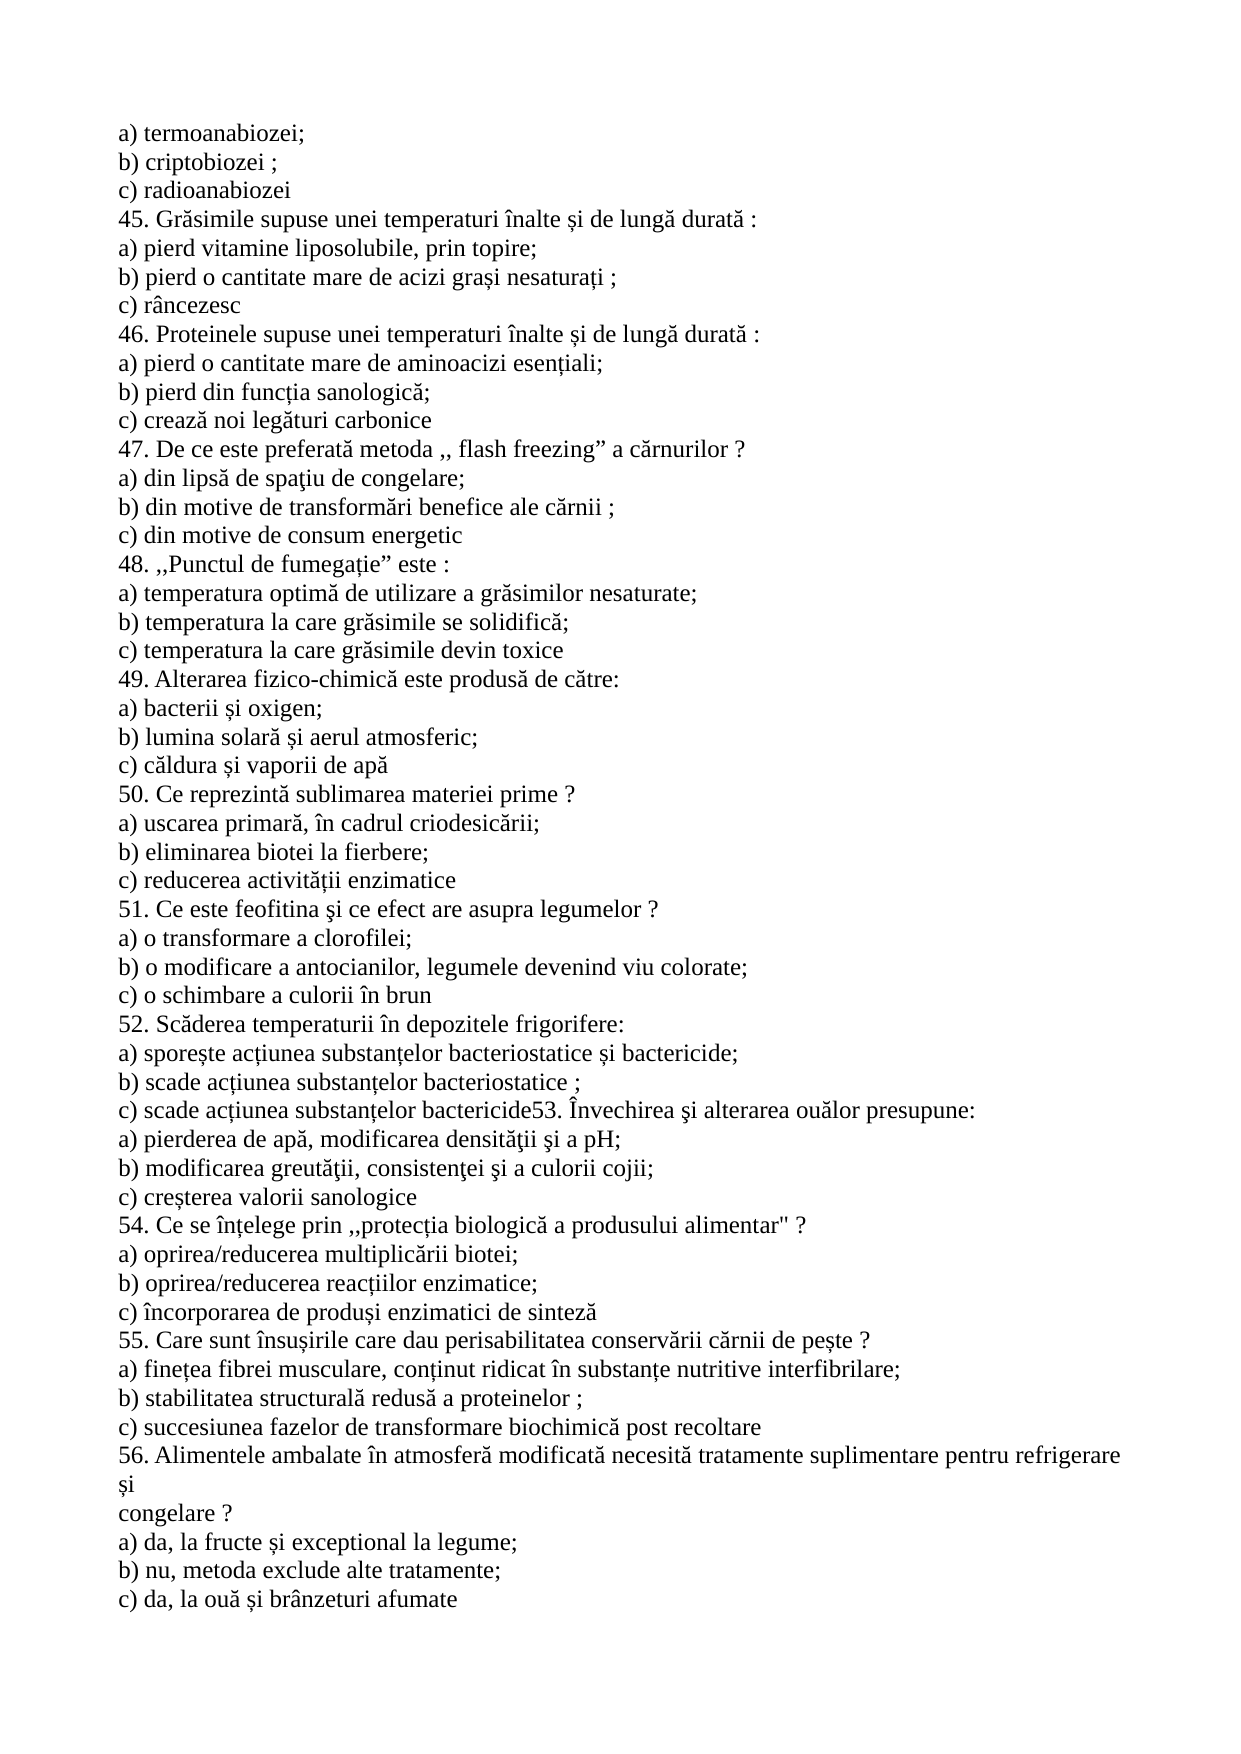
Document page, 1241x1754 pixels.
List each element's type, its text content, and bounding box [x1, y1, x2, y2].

text c) succesiunea fazelor de transformare biochimică post recoltare [118, 1412, 1122, 1441]
text b) din motive de transformări benefice ale cărnii ; [118, 492, 1122, 521]
text c) temperatura la care grăsimile devin toxice [118, 636, 1122, 664]
text a) temperatura optimă de utilizare a grăsimilor nesaturate; [118, 578, 1122, 607]
text c) o schimbare a culorii în brun [118, 981, 1122, 1009]
text c) încorporarea de produși enzimatici de sinteză [118, 1297, 1122, 1326]
text 50. Ce reprezintă sublimarea materiei prime ? [118, 779, 1122, 808]
text c) creșterea valorii sanologice [118, 1182, 1122, 1211]
text a) bacterii și oxigen; [118, 693, 1122, 722]
text c) reducerea activității enzimatice [118, 866, 1122, 894]
text b) modificarea greutăţii, consistenţei şi a culorii cojii; [118, 1153, 1122, 1182]
text b) pierd o cantitate mare de acizi grași nesaturați ; [118, 262, 1122, 291]
text a) pierderea de apă, modificarea densităţii şi a pH; [118, 1124, 1122, 1153]
text 51. Ce este feofitina şi ce efect are asupra legumelor ? [118, 894, 1122, 923]
text c) radioanabiozei [118, 176, 1122, 204]
text b) nu, metoda exclude alte tratamente; [118, 1556, 1122, 1584]
text 56. Alimentele ambalate în atmosferă modificată necesită tratamente suplimentare pentru refrigerare și [118, 1441, 1122, 1498]
text a) pierd o cantitate mare de aminoacizi esențiali; [118, 348, 1122, 377]
text b) scade acțiunea substanțelor bacteriostatice ; [118, 1067, 1122, 1096]
text 46. Proteinele supuse unei temperaturi înalte și de lungă durată : [118, 319, 1122, 348]
text b) eliminarea biotei la fierbere; [118, 837, 1122, 866]
text 49. Alterarea fizico-chimică este produsă de către: [118, 664, 1122, 693]
text a) finețea fibrei musculare, conținut ridicat în substanțe nutritive interfibrilare; [118, 1354, 1122, 1383]
text b) temperatura la care grăsimile se solidifică; [118, 607, 1122, 636]
text 48. ,,Punctul de fumegație” este : [118, 549, 1122, 578]
text c) da, la ouă și brânzeturi afumate [118, 1584, 1122, 1613]
text a) uscarea primară, în cadrul criodesicării; [118, 808, 1122, 837]
text c) din motive de consum energetic [118, 521, 1122, 549]
text c) scade acțiunea substanțelor bactericide53. Învechirea şi alterarea ouălor presupune: [118, 1096, 1122, 1124]
text a) termoanabiozei; [118, 118, 1122, 147]
text b) criptobiozei ; [118, 147, 1122, 176]
text 55. Care sunt însușirile care dau perisabilitatea conservării cărnii de pește ? [118, 1326, 1122, 1354]
text a) pierd vitamine liposolubile, prin topire; [118, 233, 1122, 262]
text a) da, la fructe și exceptional la legume; [118, 1527, 1122, 1556]
text 47. De ce este preferată metoda ,, flash freezing” a cărnurilor ? [118, 434, 1122, 463]
text 45. Grăsimile supuse unei temperaturi înalte și de lungă durată : [118, 204, 1122, 233]
text congelare ? [118, 1498, 1122, 1527]
text c) crează noi legături carbonice [118, 406, 1122, 434]
text b) o modificare a antocianilor, legumele devenind viu colorate; [118, 952, 1122, 981]
text a) sporește acțiunea substanțelor bacteriostatice și bactericide; [118, 1038, 1122, 1067]
text 54. Ce se înțelege prin ,,protecția biologică a produsului alimentar" ? [118, 1211, 1122, 1239]
text a) o transformare a clorofilei; [118, 923, 1122, 952]
text b) pierd din funcția sanologică; [118, 377, 1122, 406]
text 52. Scăderea temperaturii în depozitele frigorifere: [118, 1009, 1122, 1038]
text a) oprirea/reducerea multiplicării biotei; [118, 1239, 1122, 1268]
text b) oprirea/reducerea reacțiilor enzimatice; [118, 1268, 1122, 1297]
text b) lumina solară și aerul atmosferic; [118, 722, 1122, 751]
text b) stabilitatea structurală redusă a proteinelor ; [118, 1383, 1122, 1412]
text c) râncezesc [118, 291, 1122, 319]
text c) căldura și vaporii de apă [118, 751, 1122, 779]
text a) din lipsă de spaţiu de congelare; [118, 463, 1122, 492]
